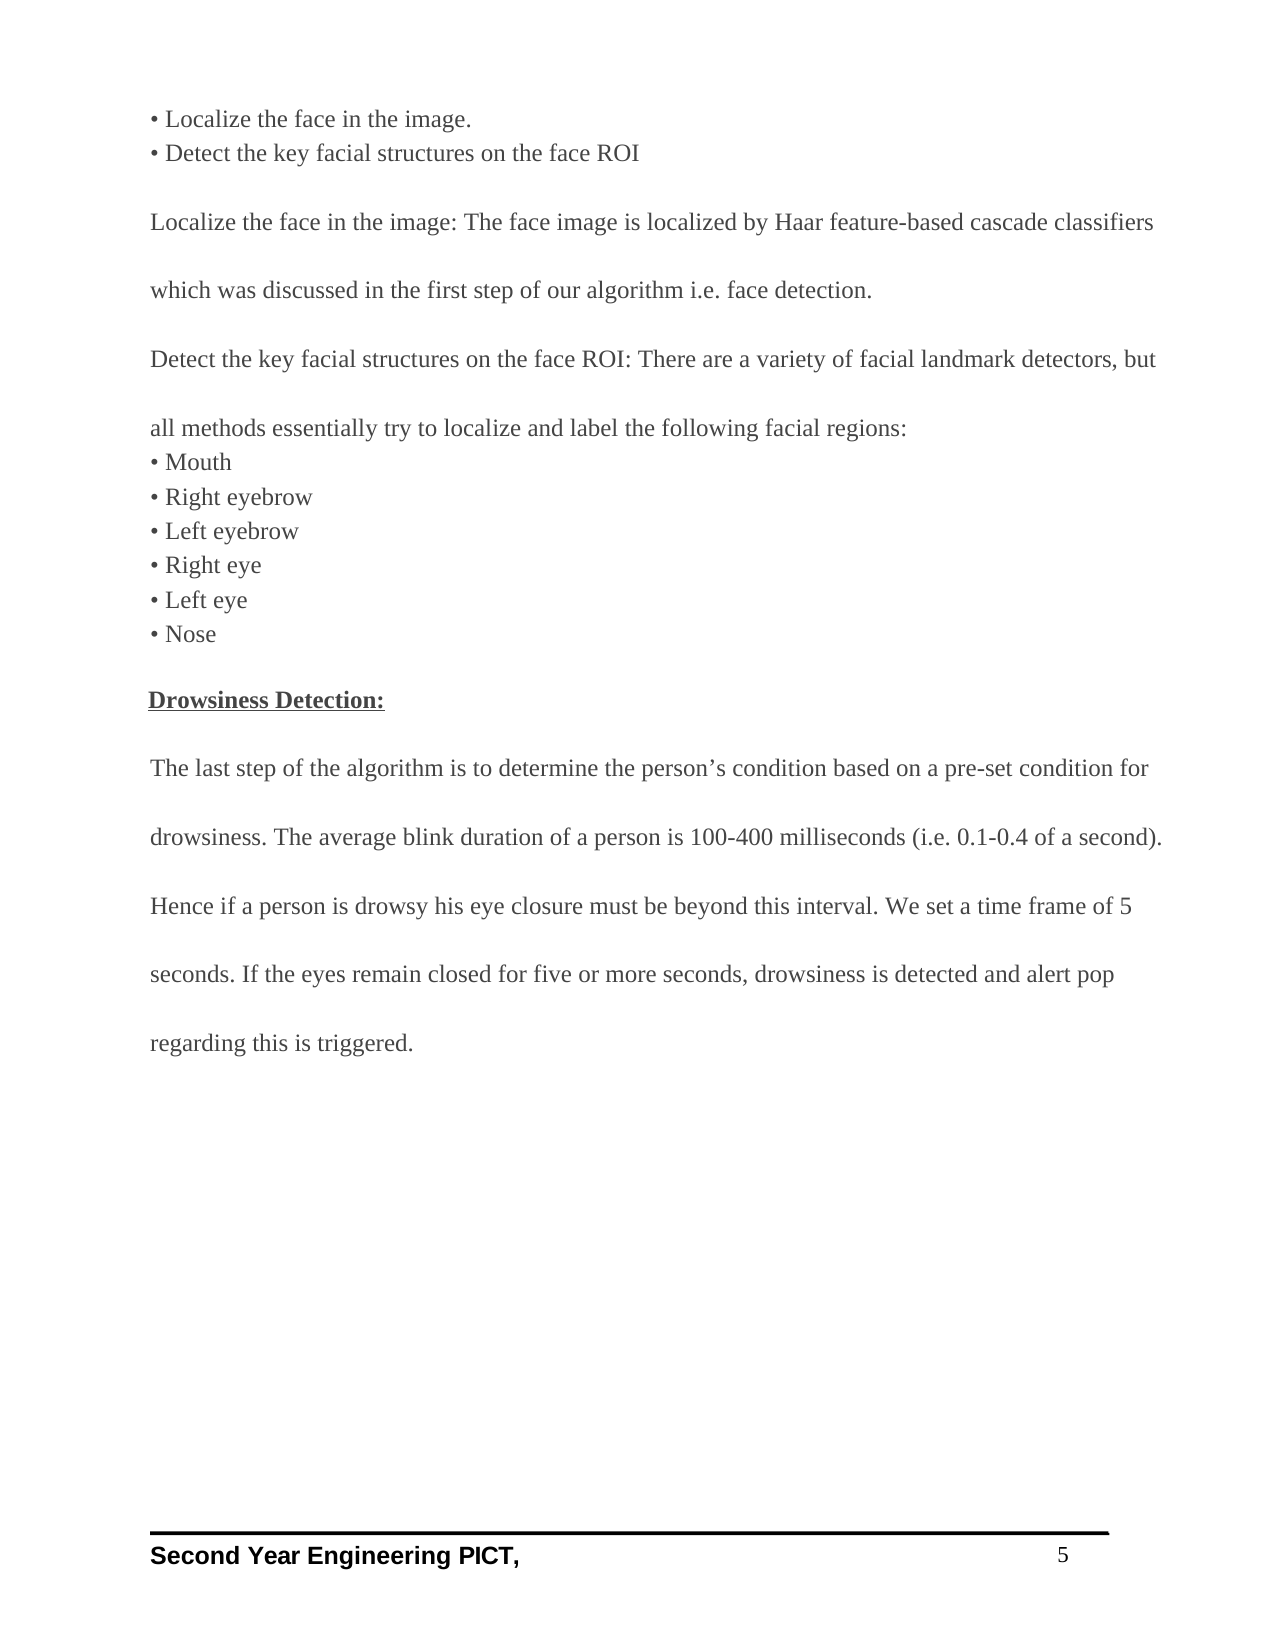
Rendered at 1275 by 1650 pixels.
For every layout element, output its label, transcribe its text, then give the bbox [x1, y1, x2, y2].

text Detect the key facial structures on the face ROI: There are a variety of facial landmark detectors, but [150, 344, 1185, 373]
list Left eye [150, 585, 1185, 613]
text regarding this is triggered. [150, 1028, 1185, 1057]
list Right eyebrow [150, 482, 1185, 510]
list Mouth [150, 447, 1185, 476]
text The last step of the algorithm is to determine the person’s condition based on a pre-set condition for drowsiness. The average blink duration of a person is 100-400 milliseconds (i.e. 0.1-0.4 of a second). Hence if a person is drowsy his eye closure must be beyond this interval. We set a time frame of 5 seconds. If the eyes remain closed for five or more seconds, drowsiness is detected and alert pop [150, 753, 1165, 988]
list Localize the face in the image. [150, 104, 1185, 132]
text Localize the face in the image: The face image is localized by Haar feature-based cascade classifiers which was discussed in the first step of our algorithm i.e. face detection. [150, 207, 1156, 304]
list Left eyebrow [150, 516, 1185, 545]
list Right eye [150, 550, 1185, 579]
subtitle Drowsiness Detection: [104, 685, 1185, 713]
list Nose [150, 619, 1185, 648]
text all methods essentially try to localize and label the following facial regions: [150, 413, 1185, 442]
list Detect the key facial structures on the face ROI [150, 138, 1185, 167]
